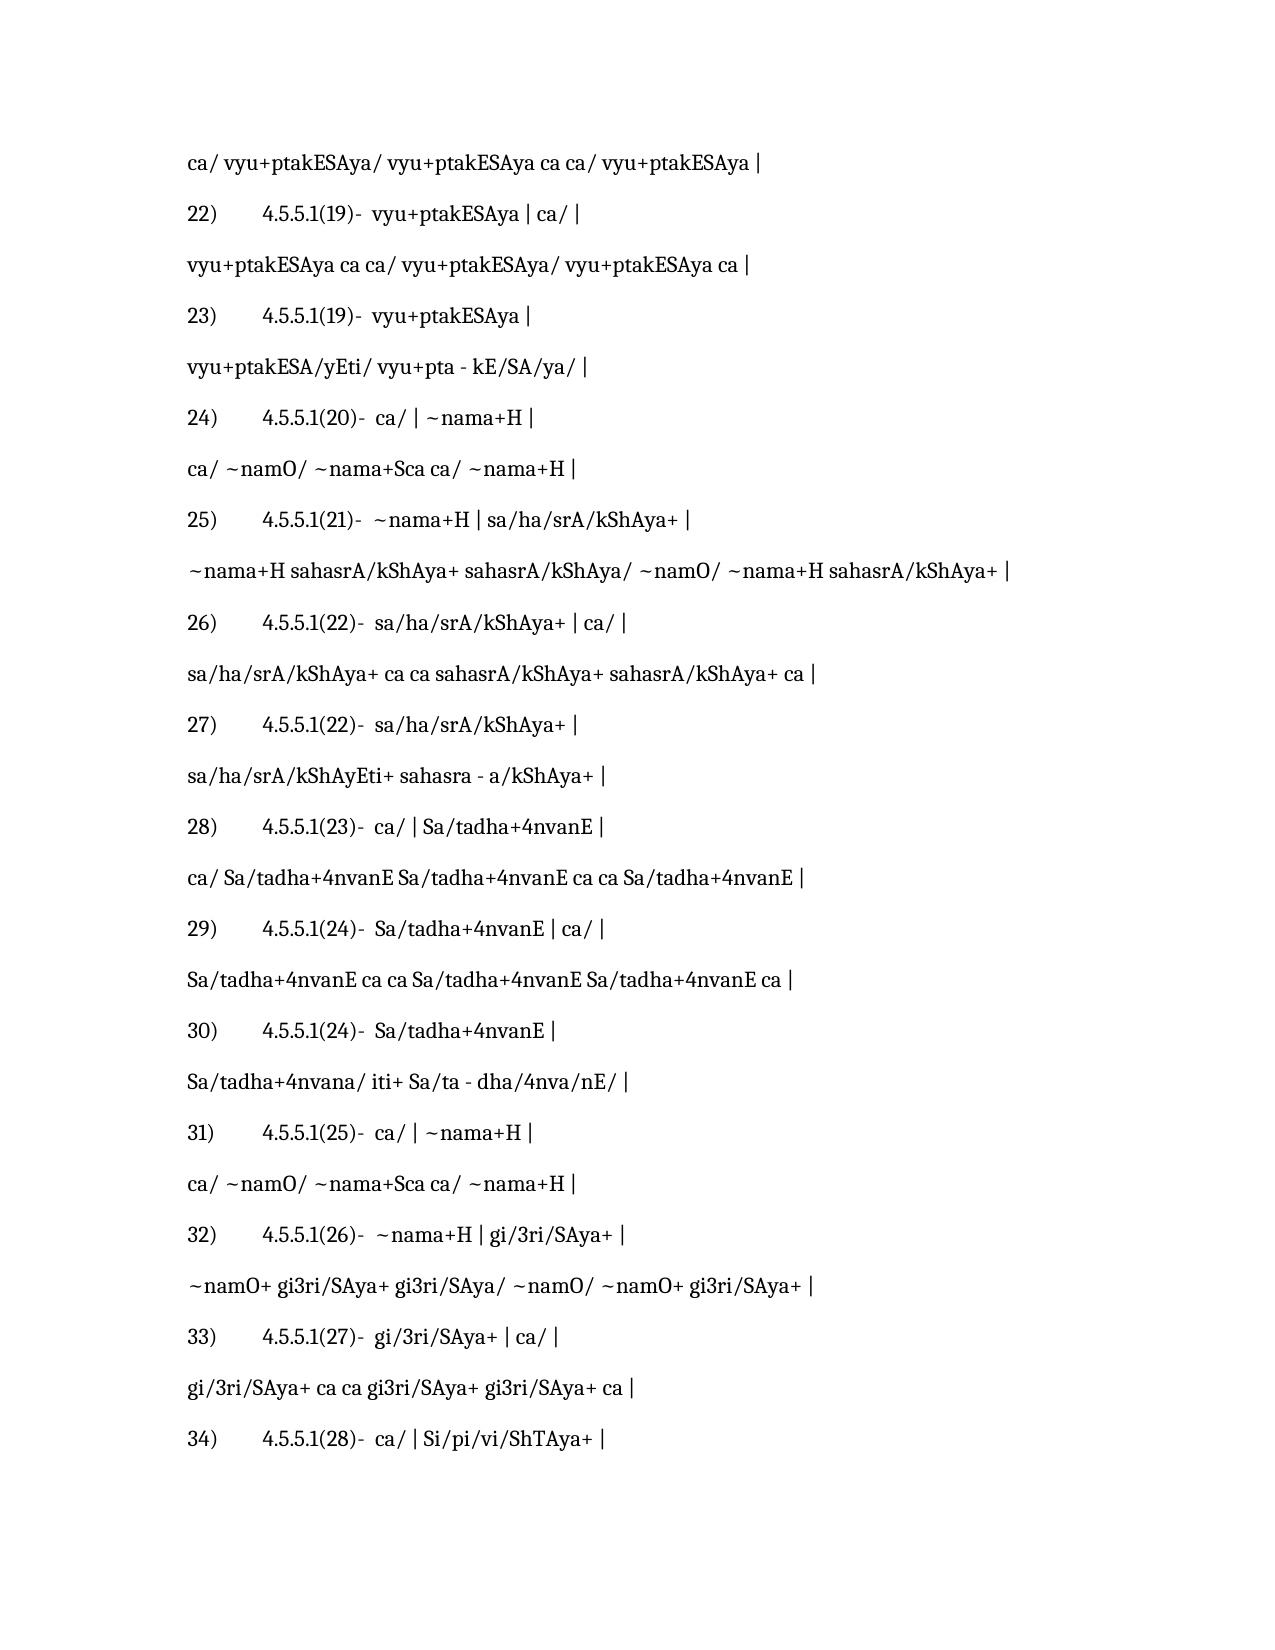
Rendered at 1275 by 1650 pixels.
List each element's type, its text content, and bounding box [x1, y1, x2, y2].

text ca/ Sa/tadha+4nvanE Sa/tadha+4nvanE ca ca Sa/tadha+4nvanE | [187, 864, 1087, 891]
text ~nama+H sahasrA/kShAya+ sahasrA/kShAya/ ~namO/ ~nama+H sahasrA/kShAya+ | [187, 558, 1087, 585]
text vyu+ptakESA/yEti/ vyu+pta - kE/SA/ya/ | [187, 354, 1087, 381]
text 22) 4.5.5.1(19)- vyu+ptakESAya | ca/ | [187, 201, 1087, 227]
text ca/ ~namO/ ~nama+Sca ca/ ~nama+H | [187, 456, 1087, 483]
text Sa/tadha+4nvana/ iti+ Sa/ta - dha/4nva/nE/ | [187, 1069, 1087, 1095]
text 28) 4.5.5.1(23)- ca/ | Sa/tadha+4nvanE | [187, 813, 1087, 840]
text 26) 4.5.5.1(22)- sa/ha/srA/kShAya+ | ca/ | [187, 609, 1087, 636]
text 23) 4.5.5.1(19)- vyu+ptakESAya | [187, 303, 1087, 329]
text 32) 4.5.5.1(26)- ~nama+H | gi/3ri/SAya+ | [187, 1222, 1087, 1248]
text ~namO+ gi3ri/SAya+ gi3ri/SAya/ ~namO/ ~namO+ gi3ri/SAya+ | [187, 1273, 1087, 1299]
text 25) 4.5.5.1(21)- ~nama+H | sa/ha/srA/kShAya+ | [187, 507, 1087, 534]
text gi/3ri/SAya+ ca ca gi3ri/SAya+ gi3ri/SAya+ ca | [187, 1375, 1087, 1401]
text 30) 4.5.5.1(24)- Sa/tadha+4nvanE | [187, 1018, 1087, 1044]
text 34) 4.5.5.1(28)- ca/ | Si/pi/vi/ShTAya+ | [187, 1426, 1087, 1452]
text 27) 4.5.5.1(22)- sa/ha/srA/kShAya+ | [187, 711, 1087, 738]
text ca/ ~namO/ ~nama+Sca ca/ ~nama+H | [187, 1171, 1087, 1197]
text Sa/tadha+4nvanE ca ca Sa/tadha+4nvanE Sa/tadha+4nvanE ca | [187, 967, 1087, 993]
text 33) 4.5.5.1(27)- gi/3ri/SAya+ | ca/ | [187, 1324, 1087, 1350]
text 31) 4.5.5.1(25)- ca/ | ~nama+H | [187, 1120, 1087, 1146]
text sa/ha/srA/kShAyEti+ sahasra - a/kShAya+ | [187, 762, 1087, 789]
text sa/ha/srA/kShAya+ ca ca sahasrA/kShAya+ sahasrA/kShAya+ ca | [187, 660, 1087, 687]
text 29) 4.5.5.1(24)- Sa/tadha+4nvanE | ca/ | [187, 916, 1087, 942]
text ca/ vyu+ptakESAya/ vyu+ptakESAya ca ca/ vyu+ptakESAya | [187, 150, 1087, 176]
text 24) 4.5.5.1(20)- ca/ | ~nama+H | [187, 405, 1087, 432]
text vyu+ptakESAya ca ca/ vyu+ptakESAya/ vyu+ptakESAya ca | [187, 252, 1087, 278]
